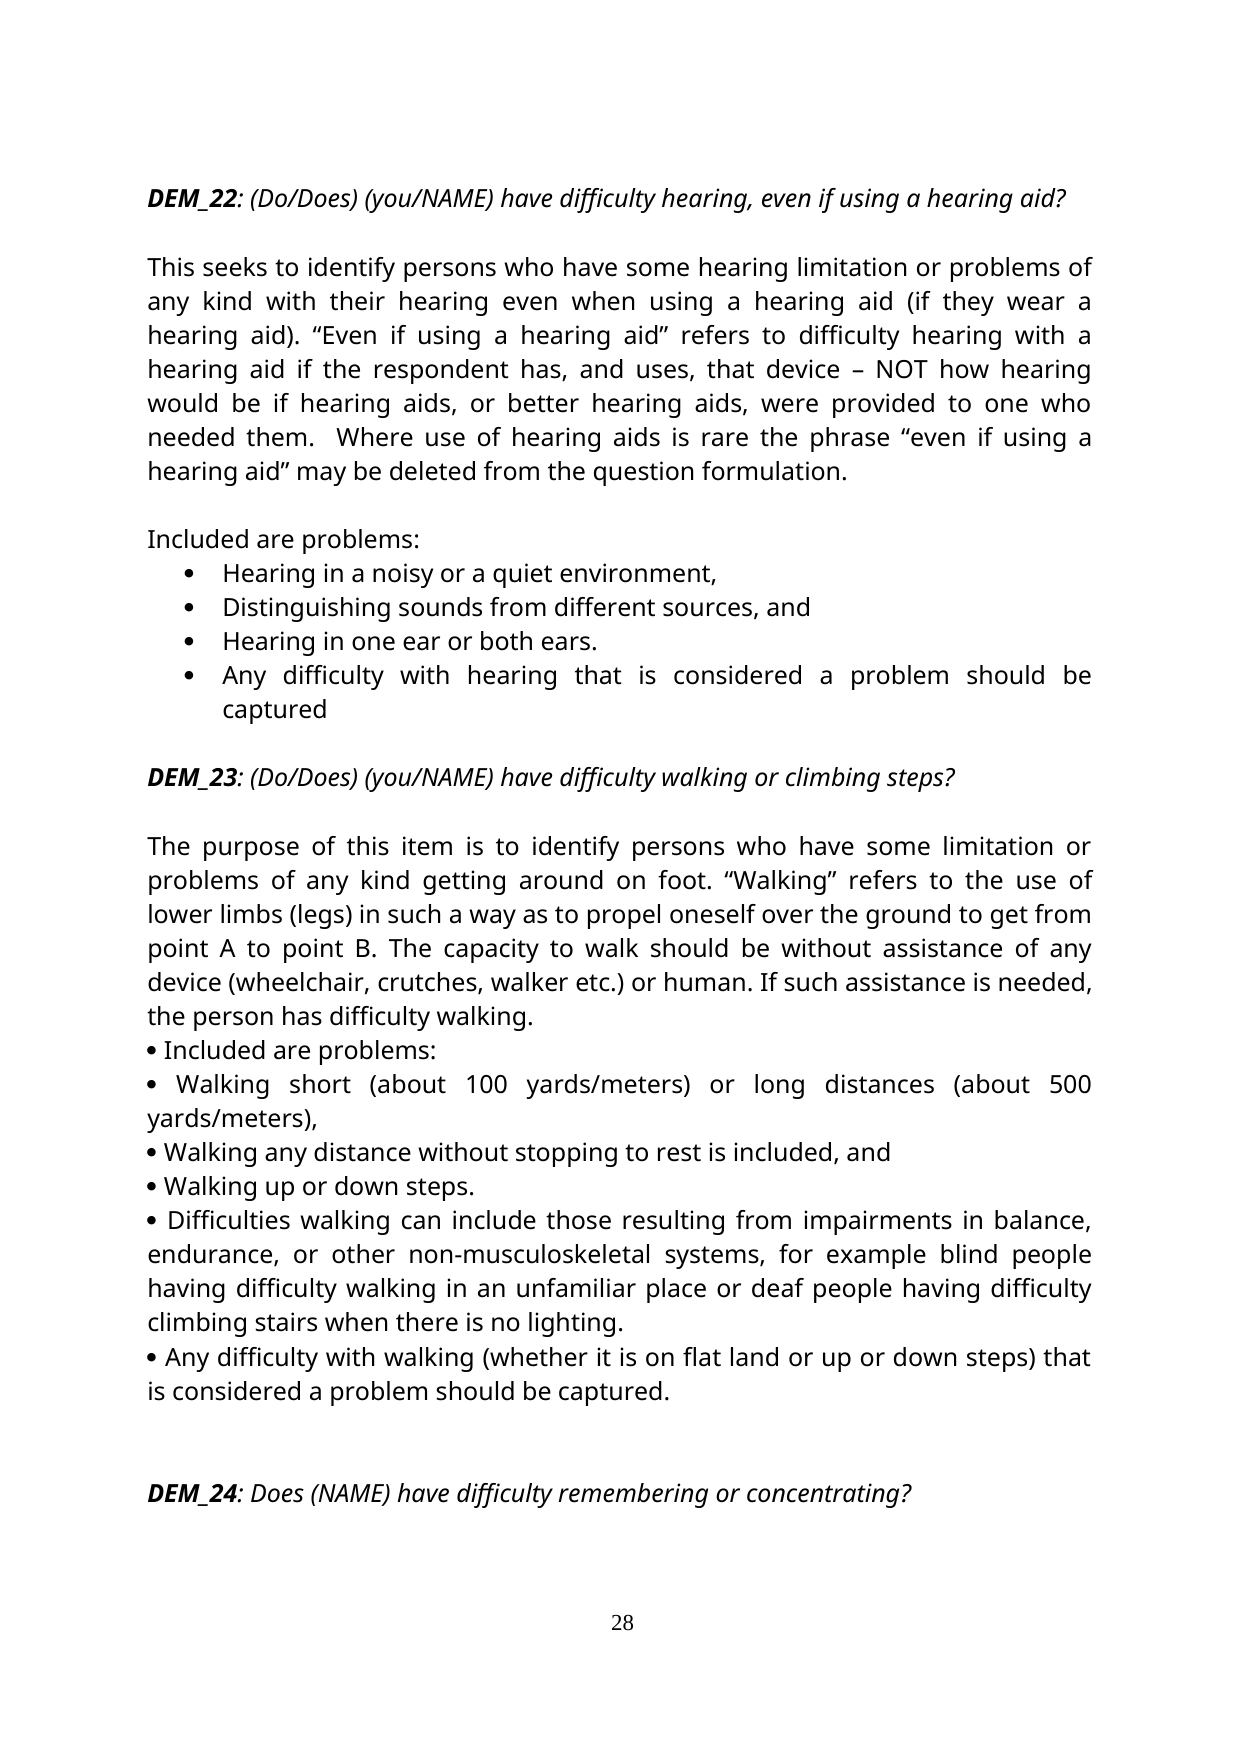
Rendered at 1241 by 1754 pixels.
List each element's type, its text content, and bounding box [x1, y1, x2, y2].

list Distinguishing sounds from different sources, and [184, 590, 1093, 624]
text DEM_24: Does (NAME) have difficulty remembering or concentrating? [147, 1475, 1093, 1509]
text DEM_22: (Do/Does) (you/NAME) have difficulty hearing, even if using a hearing aid? [147, 181, 1093, 215]
text Walking up or down steps. [147, 1169, 1093, 1203]
text Difficulties walking can include those resulting from impairments in balance, endurance, or other non-musculoskeletal systems, for example blind people having difficulty walking in an unfamiliar place or deaf people having difficulty climbing stairs when there is no lighting. [147, 1203, 1093, 1339]
text Any difficulty with walking (whether it is on flat land or up or down steps) that is considered a problem should be captured. [147, 1339, 1093, 1407]
text Included are problems: [147, 522, 1093, 556]
text DEM_23: (Do/Does) (you/NAME) have difficulty walking or climbing steps? [147, 760, 1093, 794]
text This seeks to identify persons who have some hearing limitation or problems of any kind with their hearing even when using a hearing aid (if they wear a hearing aid). “Even if using a hearing aid” refers to difficulty hearing with a hearing aid if the respondent has, and uses, that device – NOT how hearing would be if hearing aids, or better hearing aids, were provided to one who needed them. Where use of hearing aids is rare the phrase “even if using a hearing aid” may be deleted from the question formulation. [147, 249, 1093, 488]
list Hearing in one ear or both ears. [184, 624, 1093, 658]
text Included are problems: [147, 1033, 1093, 1067]
list Hearing in a noisy or a quiet environment, [184, 556, 1093, 590]
text Walking any distance without stopping to rest is included, and [147, 1135, 1093, 1169]
text Walking short (about 100 yards/meters) or long distances (about 500 yards/meters), [147, 1067, 1093, 1135]
text The purpose of this item is to identify persons who have some limitation or problems of any kind getting around on foot. “Walking” refers to the use of lower limbs (legs) in such a way as to propel oneself over the ground to get from point A to point B. The capacity to walk should be without assistance of any device (wheelchair, crutches, walker etc.) or human. If such assistance is needed, the person has difficulty walking. [147, 828, 1093, 1033]
list Any difficulty with hearing that is considered a problem should be captured [184, 658, 1093, 726]
